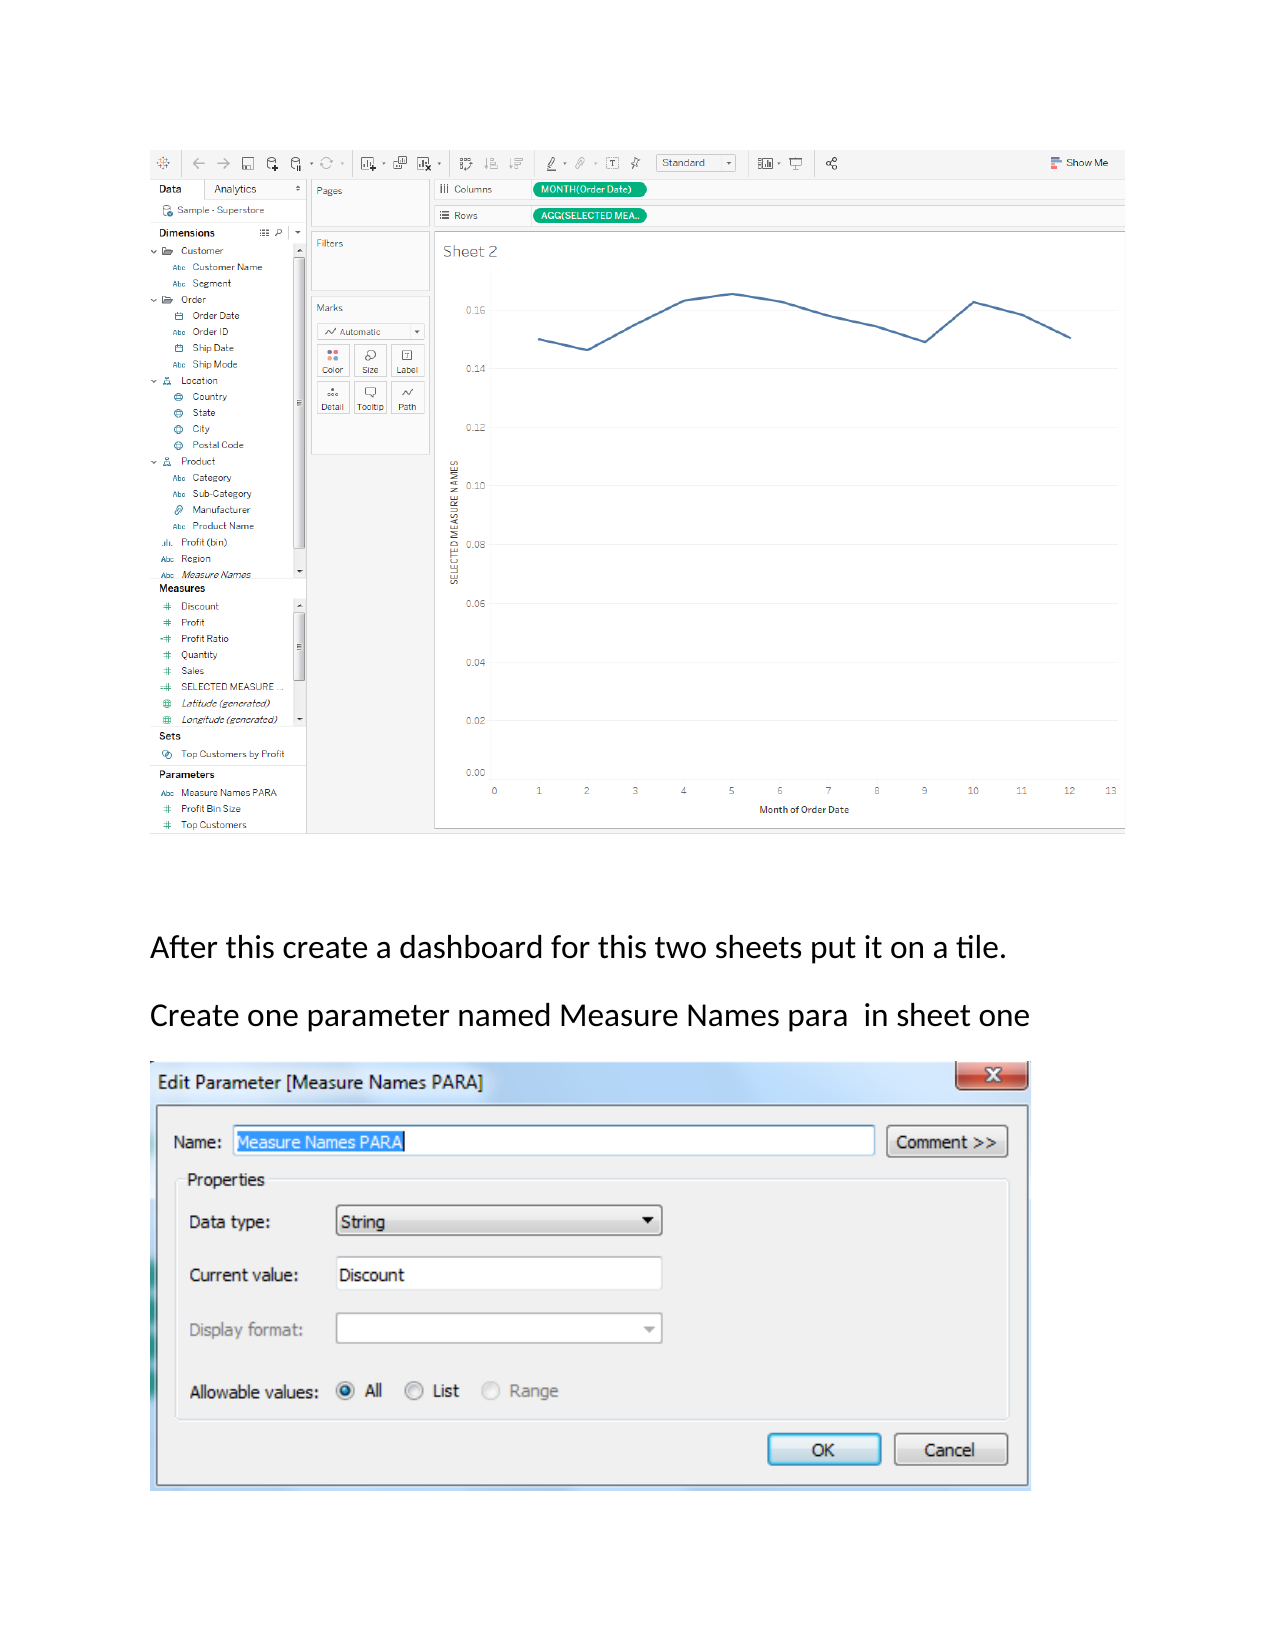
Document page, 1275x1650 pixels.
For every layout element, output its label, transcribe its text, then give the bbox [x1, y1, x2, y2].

text Create one parameter named Measure Names para in sheet one [150, 994, 1125, 1034]
picture [150, 150, 1125, 834]
picture [150, 1061, 1032, 1491]
text After this create a dashboard for this two sheets put it on a tile. [150, 926, 1125, 967]
